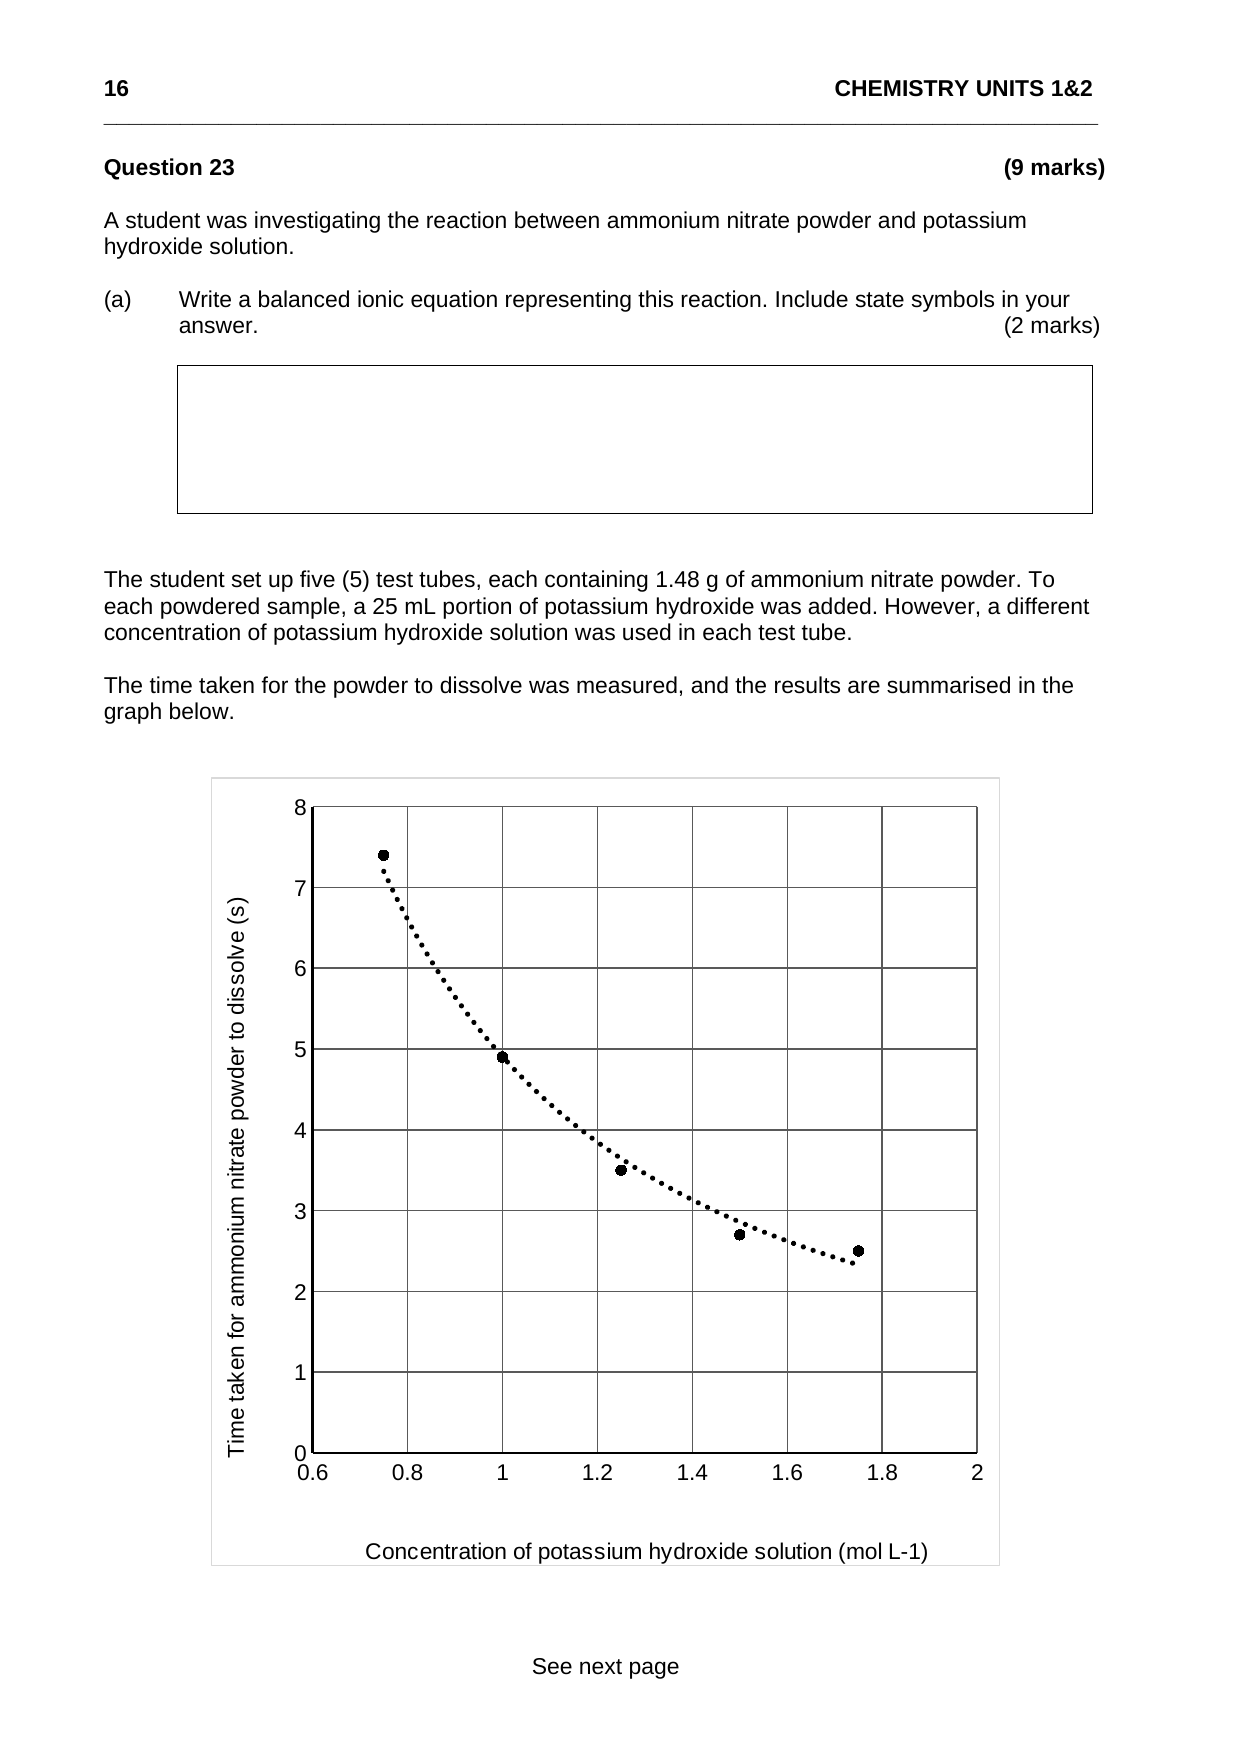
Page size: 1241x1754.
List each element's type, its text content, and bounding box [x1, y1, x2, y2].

text Question 23 (9 marks) [103, 154, 1107, 180]
text The time taken for the powder to dissolve was measured, and the results are summarised in the graph below. [103, 672, 1107, 724]
table_header [178, 366, 1092, 512]
text The student set up five (5) test tubes, each containing 1.48 g of ammonium nitrate powder. To each powdered sample, a 25 mL portion of potassium hydroxide was added. However, a different concentration of potassium hydroxide solution was used in each test tube. [103, 566, 1107, 645]
text A student was investigating the reaction between ammonium nitrate powder and potassium hydroxide solution. [103, 207, 1107, 259]
text (a) Write a balanced ionic equation representing this reaction. Include state symbols in your answer. (2 marks) [103, 286, 1107, 338]
